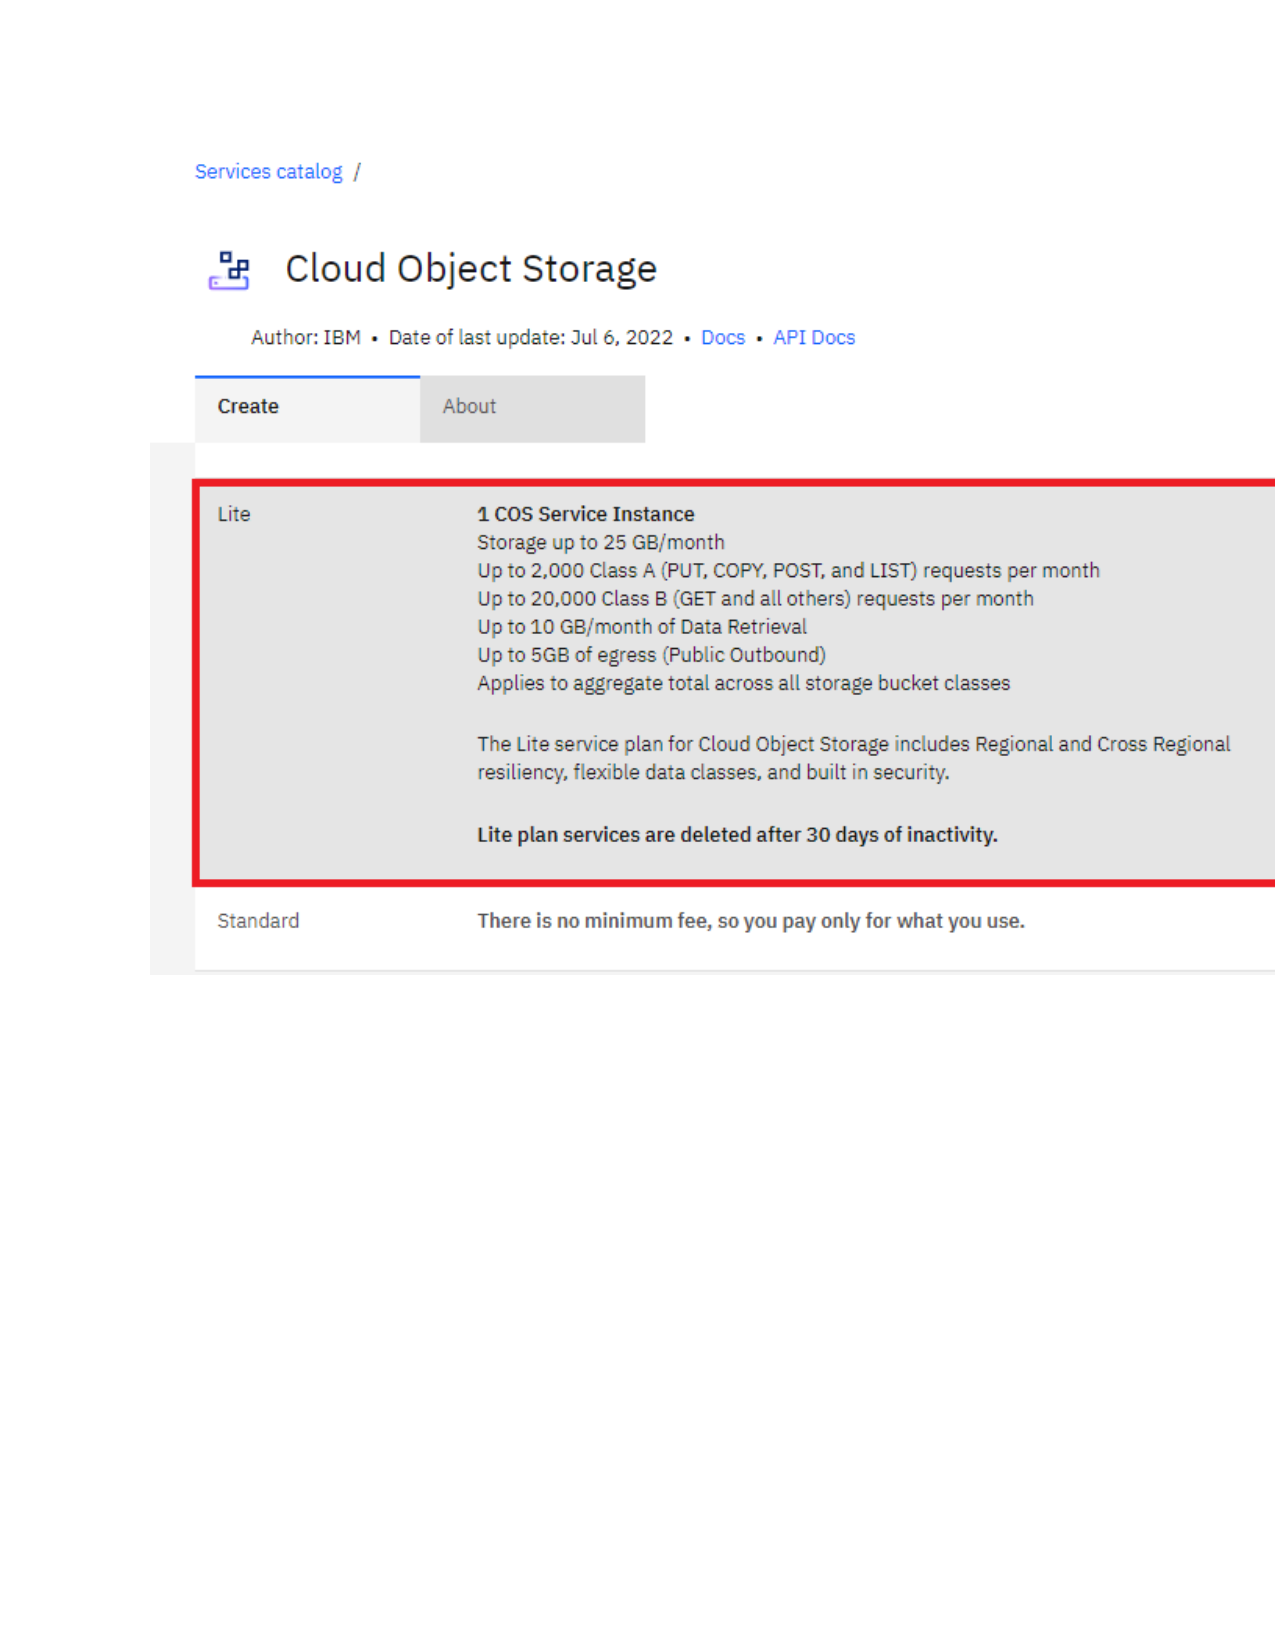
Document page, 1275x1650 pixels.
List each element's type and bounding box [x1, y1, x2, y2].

picture [150, 150, 1275, 975]
